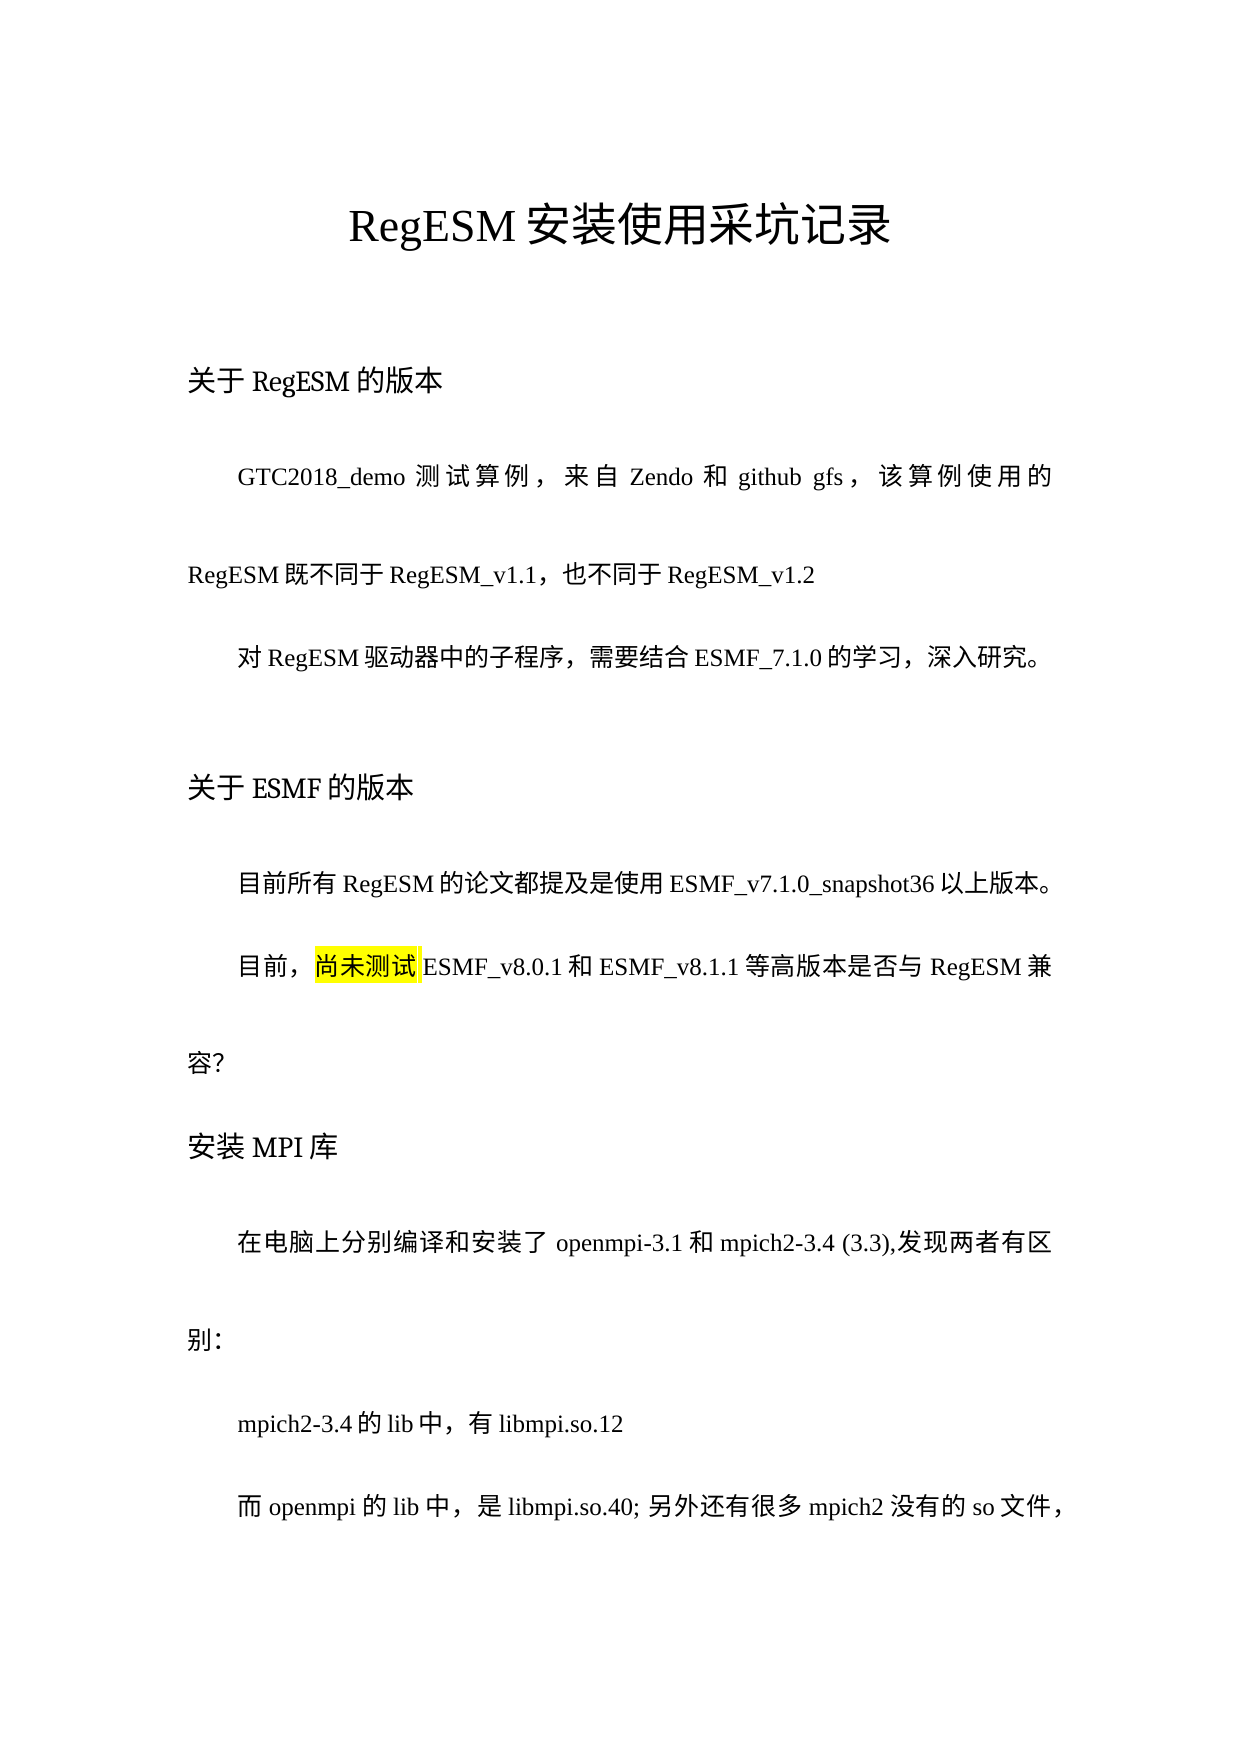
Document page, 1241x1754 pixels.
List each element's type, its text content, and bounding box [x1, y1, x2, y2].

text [187, 1472, 1053, 1537]
subtitle RegESM安装使用采坑记录 [187, 172, 1053, 270]
subtitle 关于RegESM的版本 [187, 347, 1053, 412]
text 目前，尚未测试ESMF_v8.0.1和ESMF_v8.1.1等高版本是否与RegESM兼容？ [187, 932, 1053, 1094]
subtitle 关于ESMF的版本 [187, 753, 1053, 818]
text 目前所有RegESM的论文都提及是使用ESMF_v7.1.0_snapshot36以上版本。 [187, 849, 1053, 914]
text GTC2018_demo测试算例，来自Zendo和github gfs，该算例使用的RegESM既不同于RegESM_v1.1，也不同于RegESM_v1.2 [187, 442, 1053, 605]
text 对RegESM驱动器中的子程序，需要结合ESMF_7.1.0的学习，深入研究。 [187, 623, 1053, 688]
text 在电脑上分别编译和安装了openmpi-3.1和mpich2-3.4 (3.3),发现两者有区别： [187, 1208, 1053, 1371]
text mpich2-3.4的lib中，有libmpi.so.12 [187, 1389, 1053, 1454]
subtitle 安装MPI库 [187, 1113, 1053, 1178]
